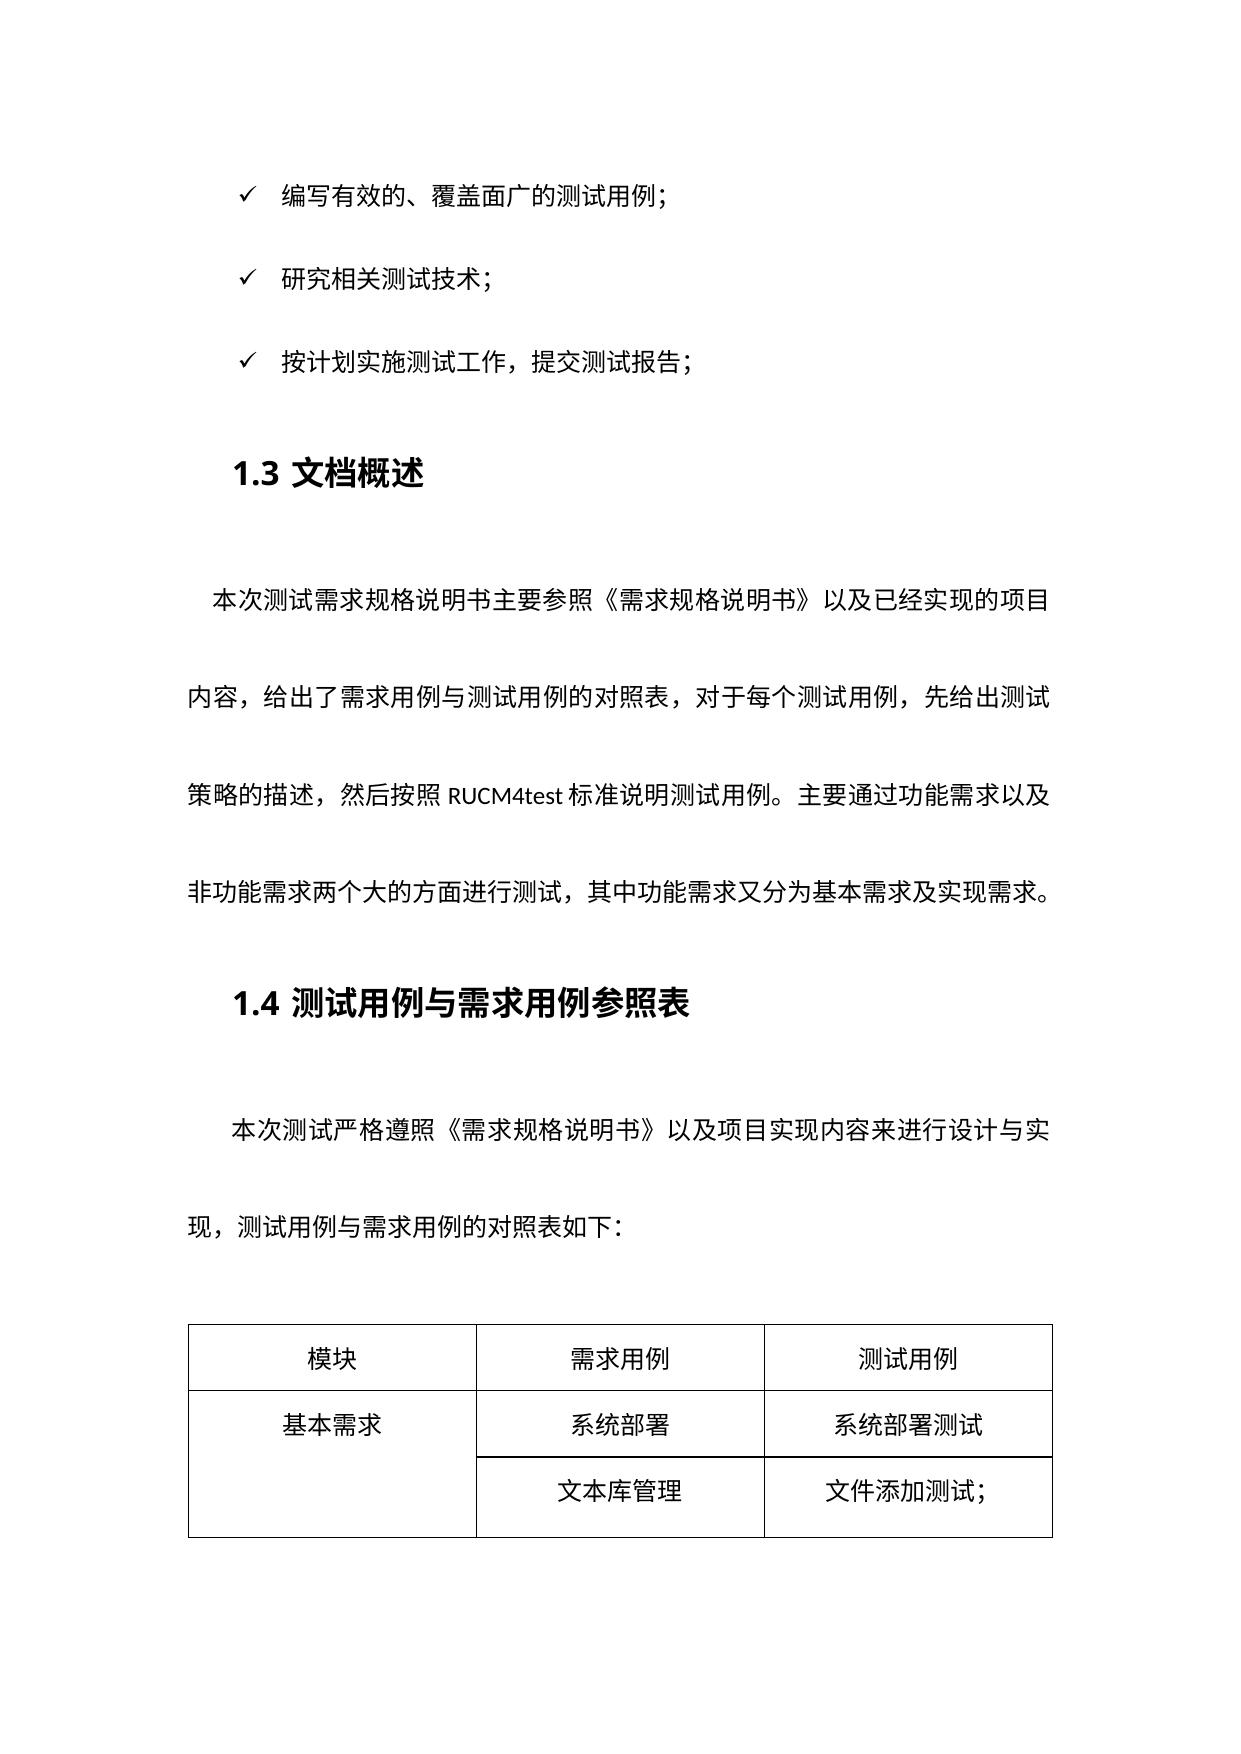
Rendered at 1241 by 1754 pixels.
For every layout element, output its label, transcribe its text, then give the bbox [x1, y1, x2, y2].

table_cell 系统部署测试 [765, 1391, 1052, 1456]
text 本次测试严格遵照《需求规格说明书》以及项目实现内容来进行设计与实现，测试用例与需求用例的对照表如下： [187, 1096, 1053, 1258]
table_cell 系统部署 [477, 1391, 764, 1456]
subtitle 文档概述 [232, 438, 1053, 503]
subtitle 测试用例与需求用例参照表 [232, 968, 1053, 1033]
table_header 测试用例 [765, 1325, 1052, 1390]
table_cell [765, 1458, 1052, 1537]
table_header 模块 [189, 1325, 476, 1390]
list 编写有效的、覆盖面广的测试用例； [237, 162, 1053, 227]
table_cell 基本需求 [189, 1391, 476, 1537]
list 研究相关测试技术； [237, 245, 1053, 310]
table_header 需求用例 [477, 1325, 764, 1390]
list 按计划实施测试工作，提交测试报告； [237, 328, 1053, 393]
table_cell 文本库管理 [477, 1458, 764, 1537]
text 本次测试需求规格说明书主要参照《需求规格说明书》以及已经实现的项目内容，给出了需求用例与测试用例的对照表，对于每个测试用例，先给出测试策略的描述，然后按照RUCM4test标准说明测试用例。主要通过功能需求以及非功能需求两个大的方面进行测试，其中功能需求又分为基本需求及实现需求。 [187, 566, 1053, 923]
